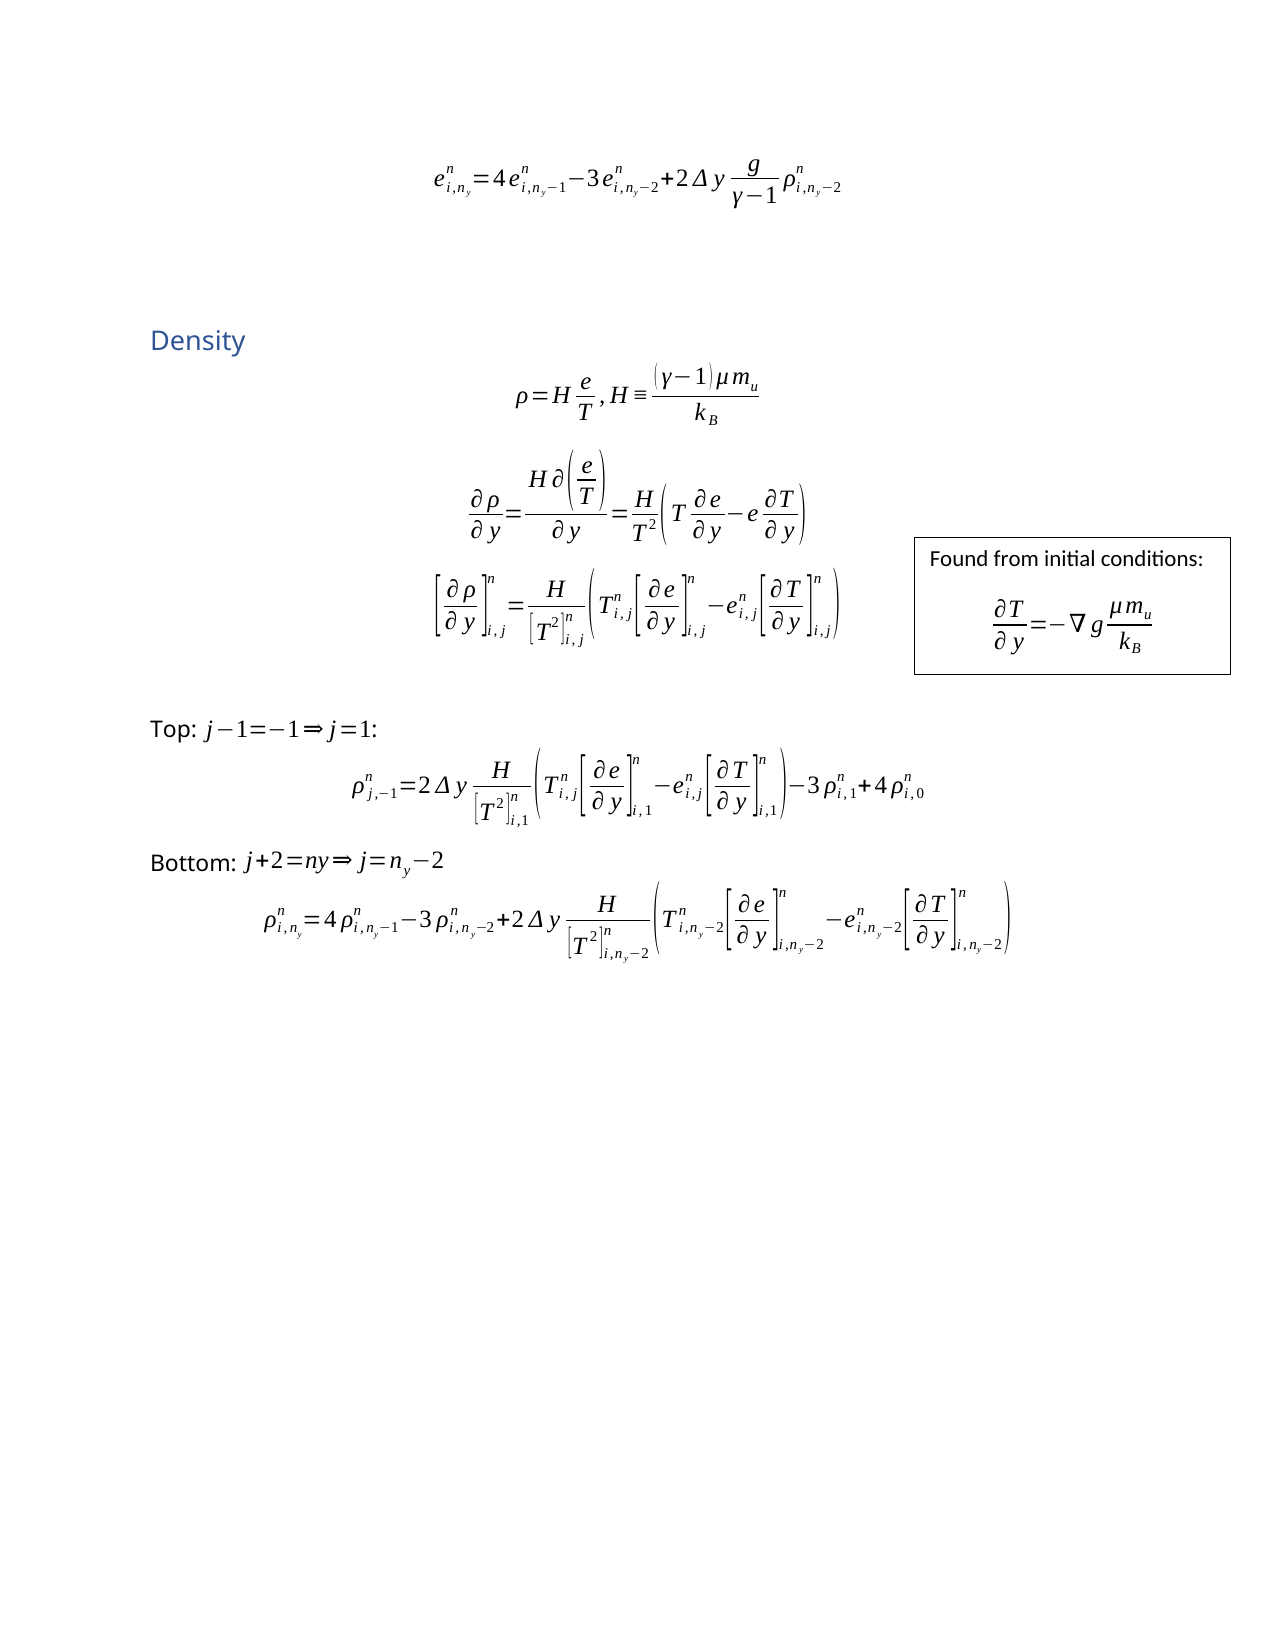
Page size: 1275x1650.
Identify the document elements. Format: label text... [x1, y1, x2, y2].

subtitle Bottom: [150, 847, 1125, 878]
subtitle Density [150, 322, 1125, 358]
subtitle Top: : [150, 713, 1125, 744]
